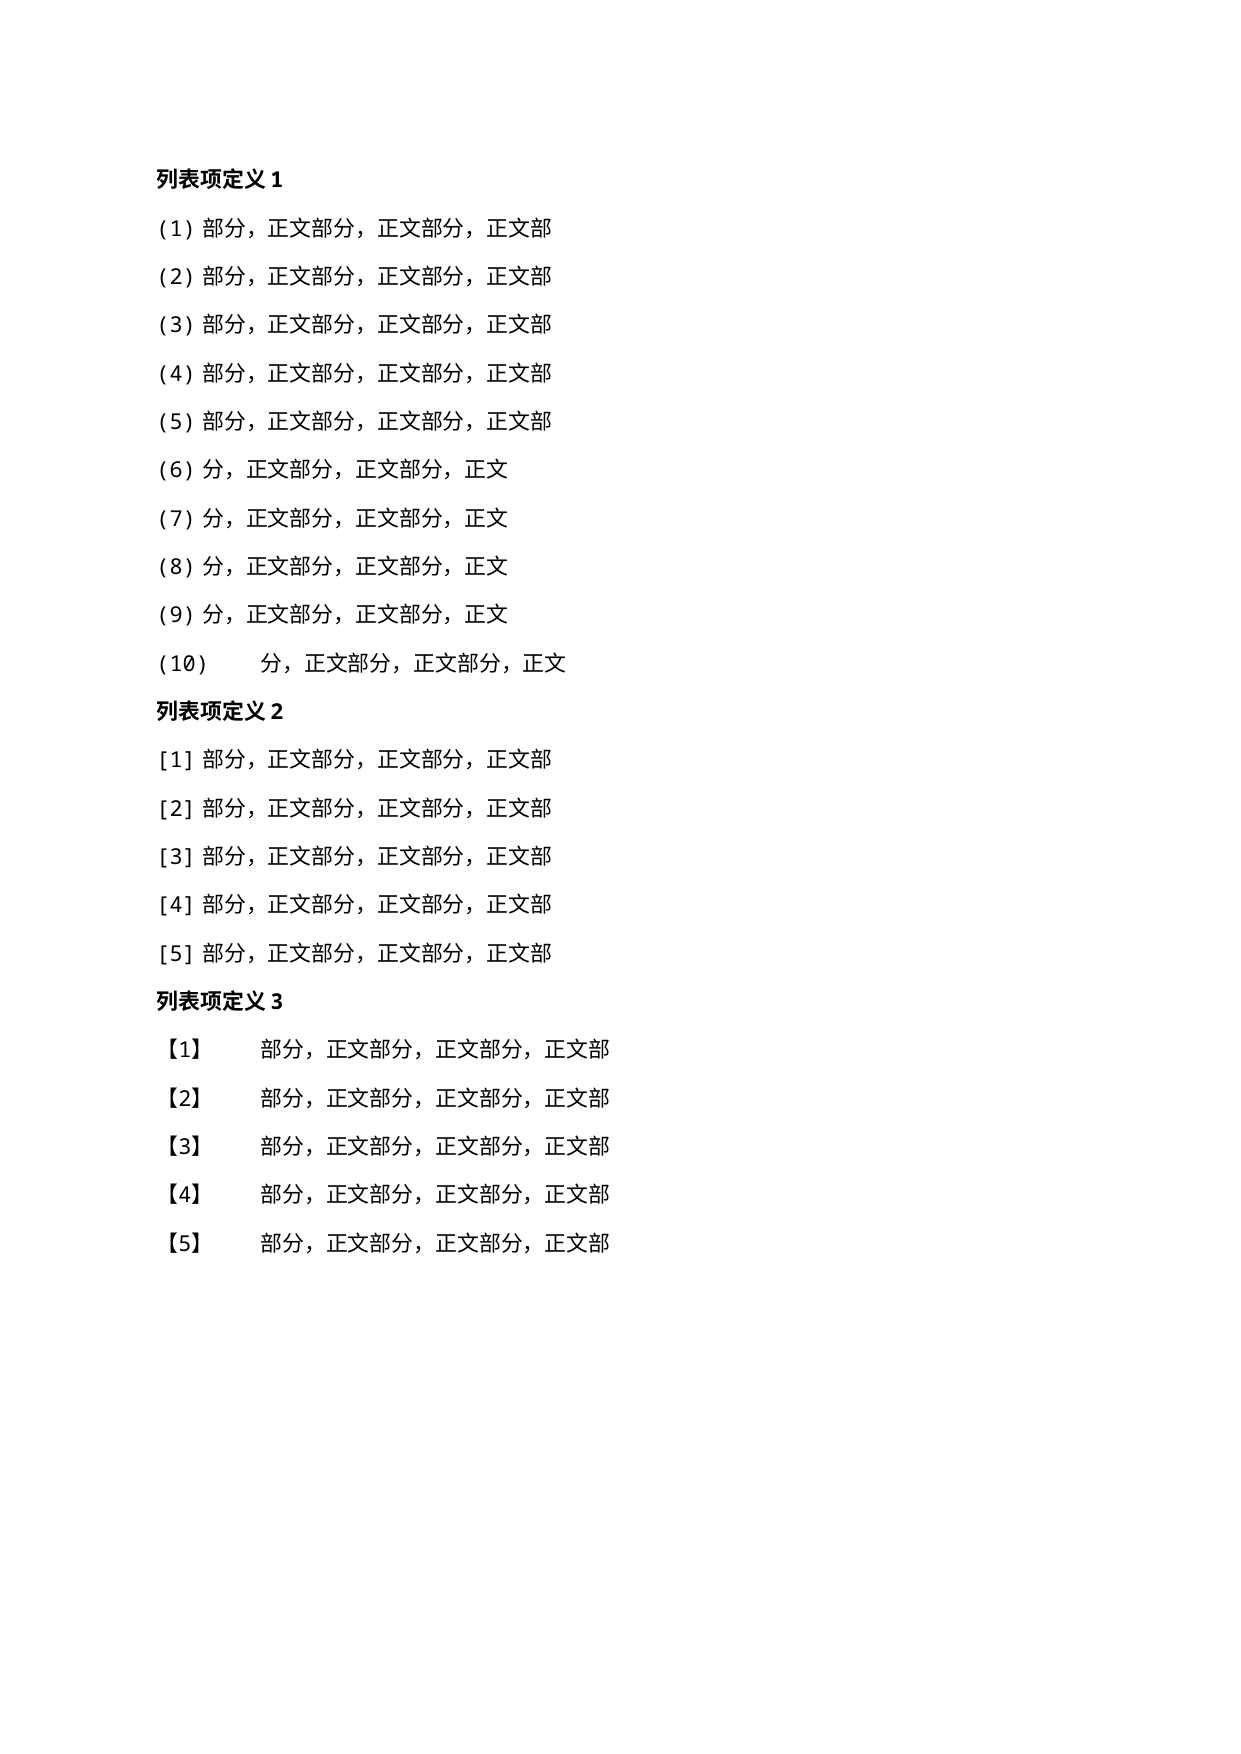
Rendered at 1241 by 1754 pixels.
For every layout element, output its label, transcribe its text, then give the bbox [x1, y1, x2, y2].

list 部分，正文部分，正文部分，正文部 [156, 935, 1128, 968]
list 分，正文部分，正文部分，正文 [156, 597, 1128, 629]
list 部分，正文部分，正文部分，正文部 [156, 259, 1128, 291]
list 部分，正文部分，正文部分，正文部 [156, 404, 1128, 436]
list 部分，正文部分，正文部分，正文部 [156, 1225, 1128, 1258]
list 部分，正文部分，正文部分，正文部 [156, 307, 1128, 339]
list 部分，正文部分，正文部分，正文部 [156, 887, 1128, 919]
list 部分，正文部分，正文部分，正文部 [156, 210, 1128, 243]
list 部分，正文部分，正文部分，正文部 [156, 355, 1128, 388]
list 分，正文部分，正文部分，正文 [156, 452, 1128, 484]
list 分，正文部分，正文部分，正文 [156, 549, 1128, 581]
list 部分，正文部分，正文部分，正文部 [156, 839, 1128, 871]
list 部分，正文部分，正文部分，正文部 [156, 742, 1128, 774]
list 部分，正文部分，正文部分，正文部 [156, 1129, 1128, 1161]
text 列表项定义3 [112, 984, 1128, 1016]
list 部分，正文部分，正文部分，正文部 [156, 1080, 1128, 1113]
text 列表项定义2 [112, 694, 1128, 726]
list 部分，正文部分，正文部分，正文部 [156, 790, 1128, 823]
list 分，正文部分，正文部分，正文 [156, 500, 1128, 533]
text 列表项定义1 [112, 162, 1128, 194]
list 分，正文部分，正文部分，正文 [156, 645, 1128, 678]
list 部分，正文部分，正文部分，正文部 [156, 1032, 1128, 1064]
list 部分，正文部分，正文部分，正文部 [156, 1177, 1128, 1209]
